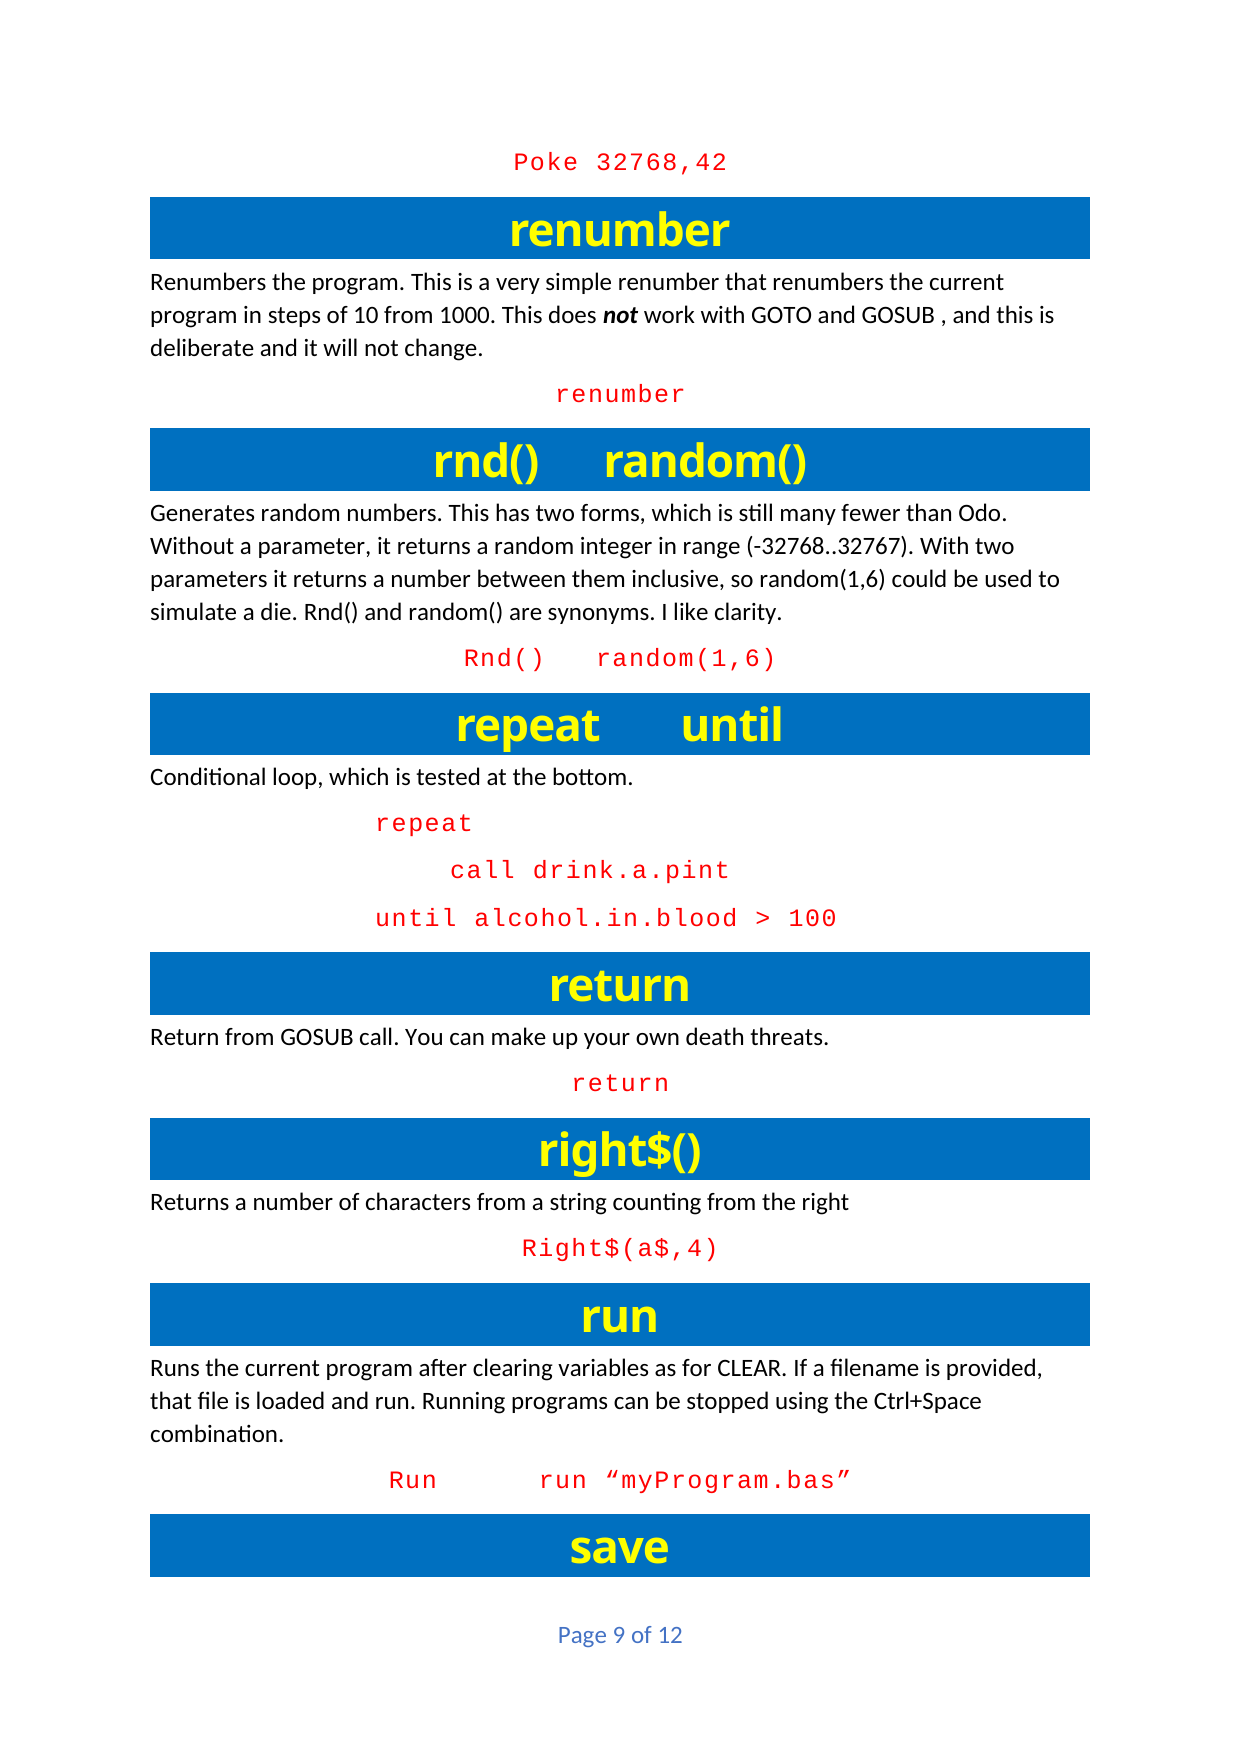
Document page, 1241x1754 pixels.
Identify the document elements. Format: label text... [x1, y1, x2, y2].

text Returns a number of characters from a string counting from the right [150, 1186, 1090, 1217]
title repeat until [150, 693, 1090, 755]
subtitle call drink.a.pint [450, 858, 1090, 886]
title right$() [150, 1118, 1090, 1180]
subtitle Rnd() random(1,6) [150, 645, 1090, 674]
title return [150, 952, 1090, 1015]
title rnd() random() [150, 428, 1090, 491]
subtitle Right$(a$,4) [150, 1236, 1090, 1264]
text Runs the current program after clearing variables as for CLEAR. If a filename is provided, that file is loaded and run. Running programs can be stopped using the Ctrl+Space combination. [150, 1352, 1090, 1448]
subtitle Run run “myProgram.bas” [150, 1467, 1090, 1496]
subtitle Poke 32768,42 [150, 150, 1090, 178]
text Conditional loop, which is tested at the bottom. [150, 761, 1090, 792]
subtitle return [150, 1071, 1090, 1099]
subtitle until alcohol.in.blood > 100 [375, 905, 1090, 933]
subtitle renumber [150, 381, 1090, 409]
title save [150, 1514, 1090, 1577]
title renumber [150, 197, 1090, 259]
text Return from GOSUB call. You can make up your own death threats. [150, 1021, 1090, 1052]
subtitle repeat [375, 811, 1090, 839]
title run [150, 1283, 1090, 1346]
